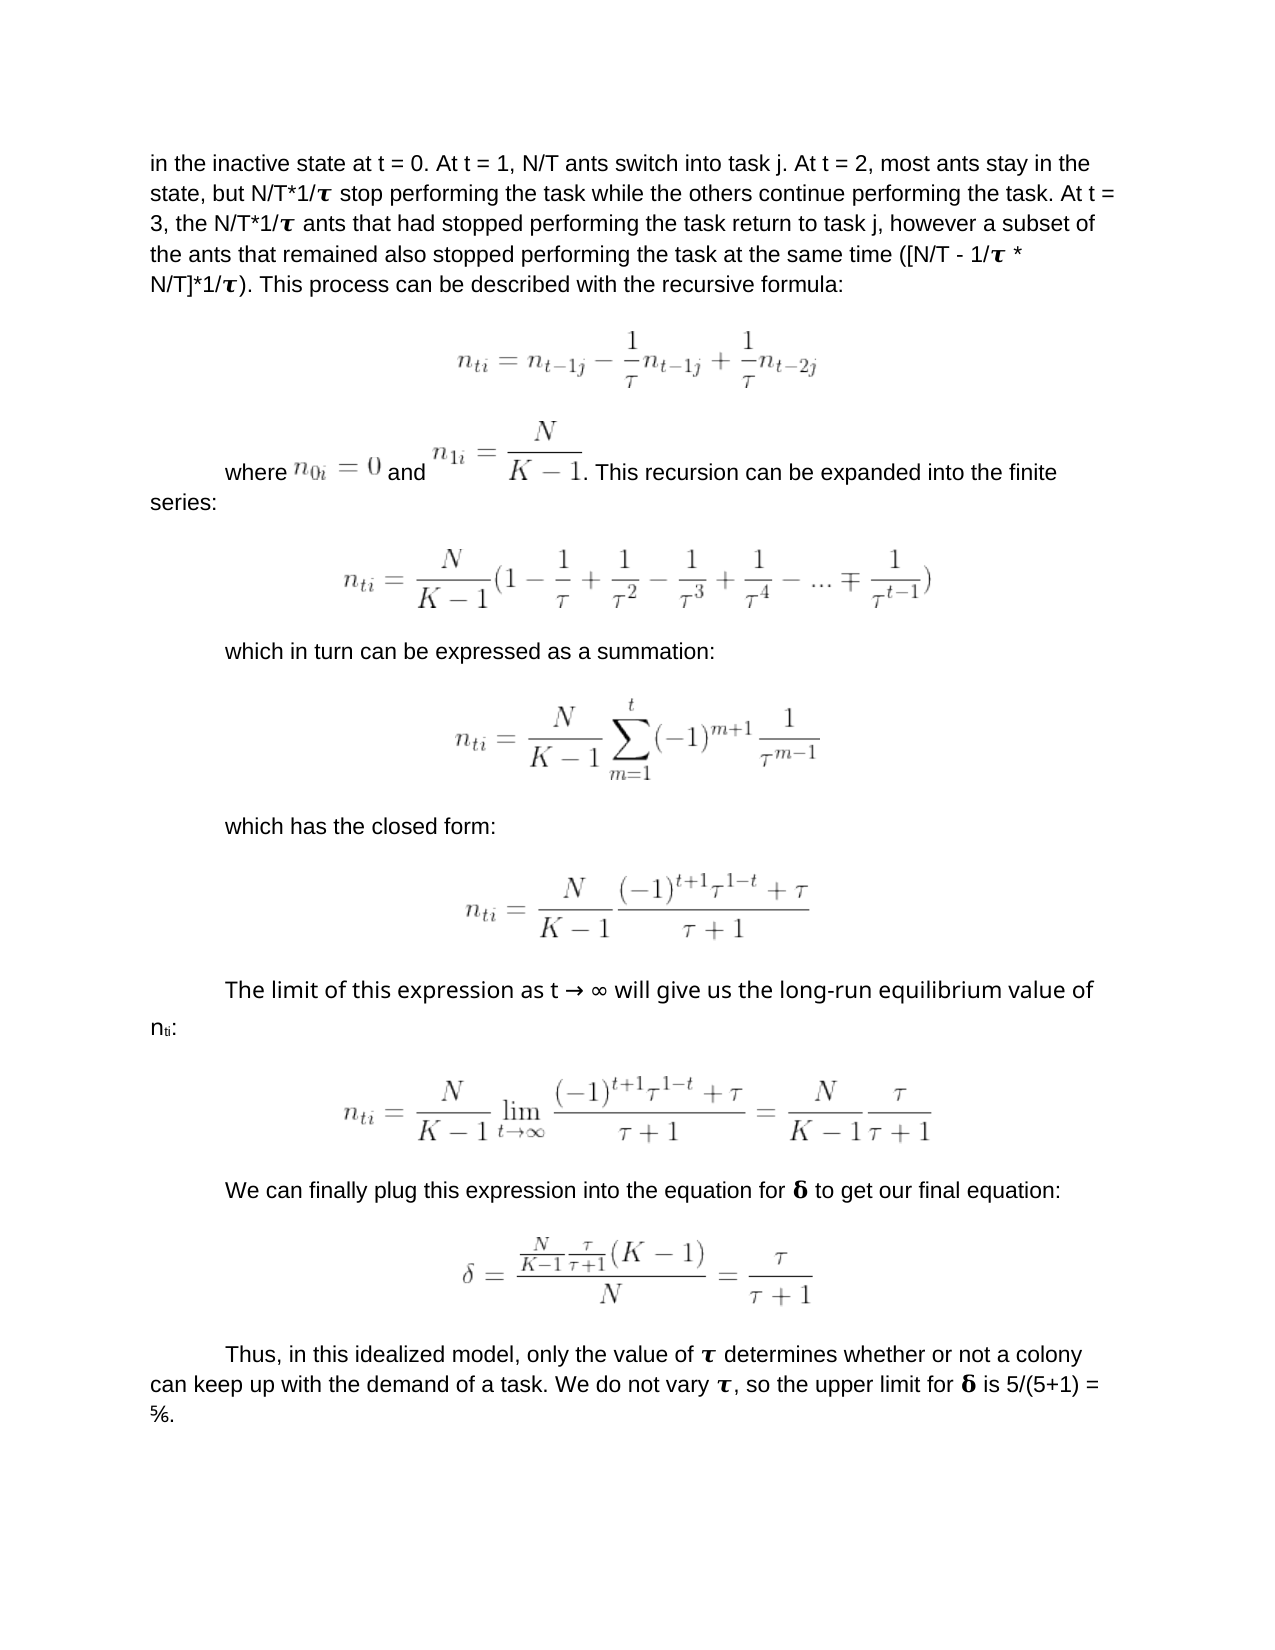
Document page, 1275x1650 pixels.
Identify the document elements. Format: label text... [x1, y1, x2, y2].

picture [293, 457, 382, 480]
text Thus, in this idealized model, only the value of 𝝉 determines whether or not a colony can keep up with the demand of a task. We do not vary 𝝉, so the upper limit for 𝛅 is 5/(5+1) = ⅚. [150, 1341, 1125, 1427]
text which in turn can be expressed as a summation: [150, 638, 1125, 664]
text The limit of this expression as t → ∞ will give us the long-run equilibrium value of nti: [150, 974, 1125, 1042]
picture [343, 1076, 932, 1144]
text which has the closed form: [150, 813, 1125, 840]
picture [465, 873, 810, 941]
picture [457, 331, 818, 388]
picture [432, 421, 583, 480]
text where and . This recursion can be expanded into the finite series: [150, 422, 1125, 515]
picture [455, 698, 820, 780]
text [150, 150, 1125, 297]
picture [343, 549, 932, 608]
text We can finally plug this expression into the equation for 𝛅 to get our final equation: [150, 1177, 1125, 1204]
picture [462, 1237, 813, 1307]
